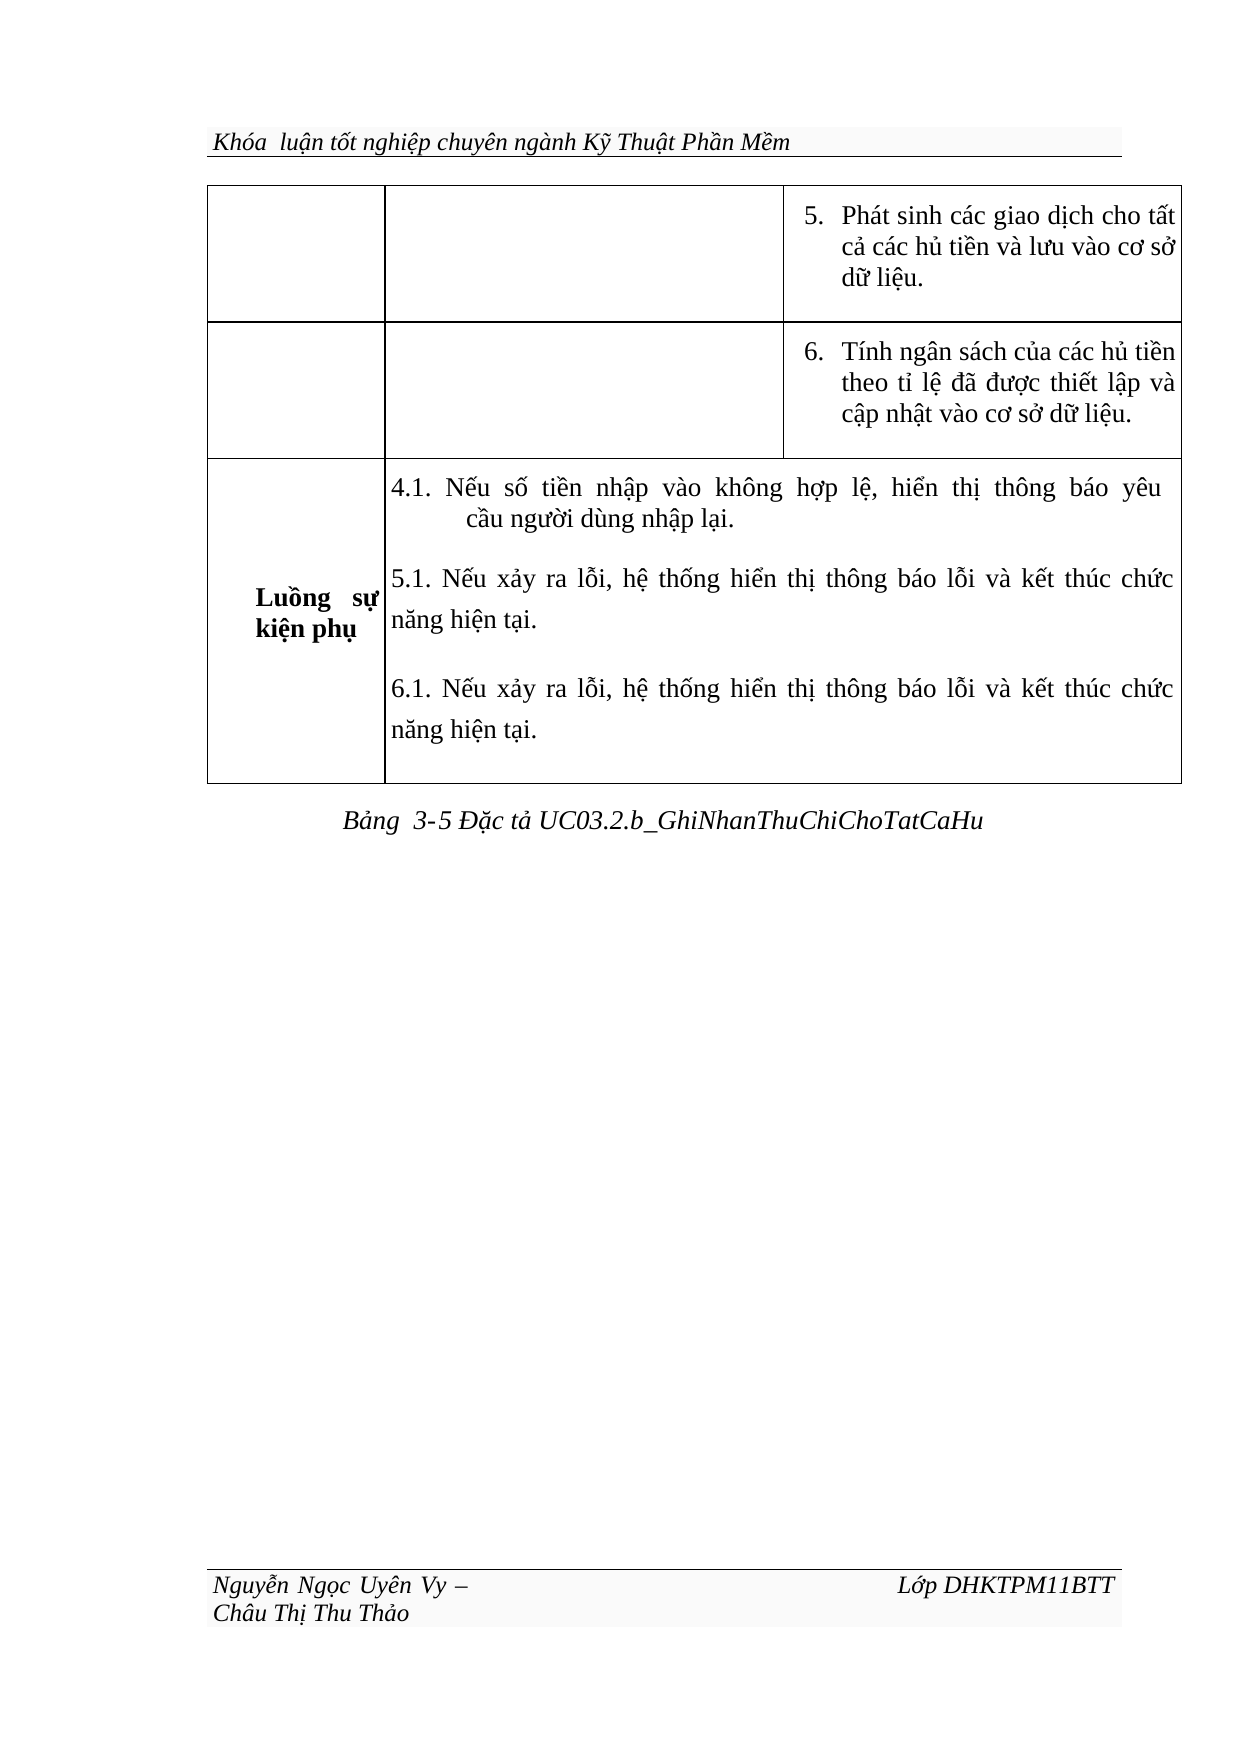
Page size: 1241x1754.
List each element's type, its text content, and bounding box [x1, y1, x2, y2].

table_cell Phát sinh các giao dịch cho tất cả các hủ tiền và lưu vào cơ sở dữ liệu. [784, 186, 1181, 321]
table_cell [208, 186, 384, 321]
table_cell 4.1. Nếu số tiền nhập vào không hợp lệ, hiển thị thông báo yêu cầu người dùng nhập lại. 5.1. Nếu xảy ra lỗi, hệ thống hiển thị thông báo lỗi và kết thúc chức năng hiện tại. 6.1. Nếu xảy ra lỗi, hệ thống hiển thị thông báo lỗi và kết thúc chức năng hiện tại. [386, 459, 1181, 783]
table_cell Tính ngân sách của các hủ tiền theo tỉ lệ đã được thiết lập và cập nhật vào cơ sở dữ liệu. [784, 323, 1181, 458]
table_cell [386, 186, 783, 321]
table_cell [208, 323, 384, 458]
table_cell [386, 323, 783, 458]
table_cell Luồng sự kiện phụ [208, 459, 384, 783]
